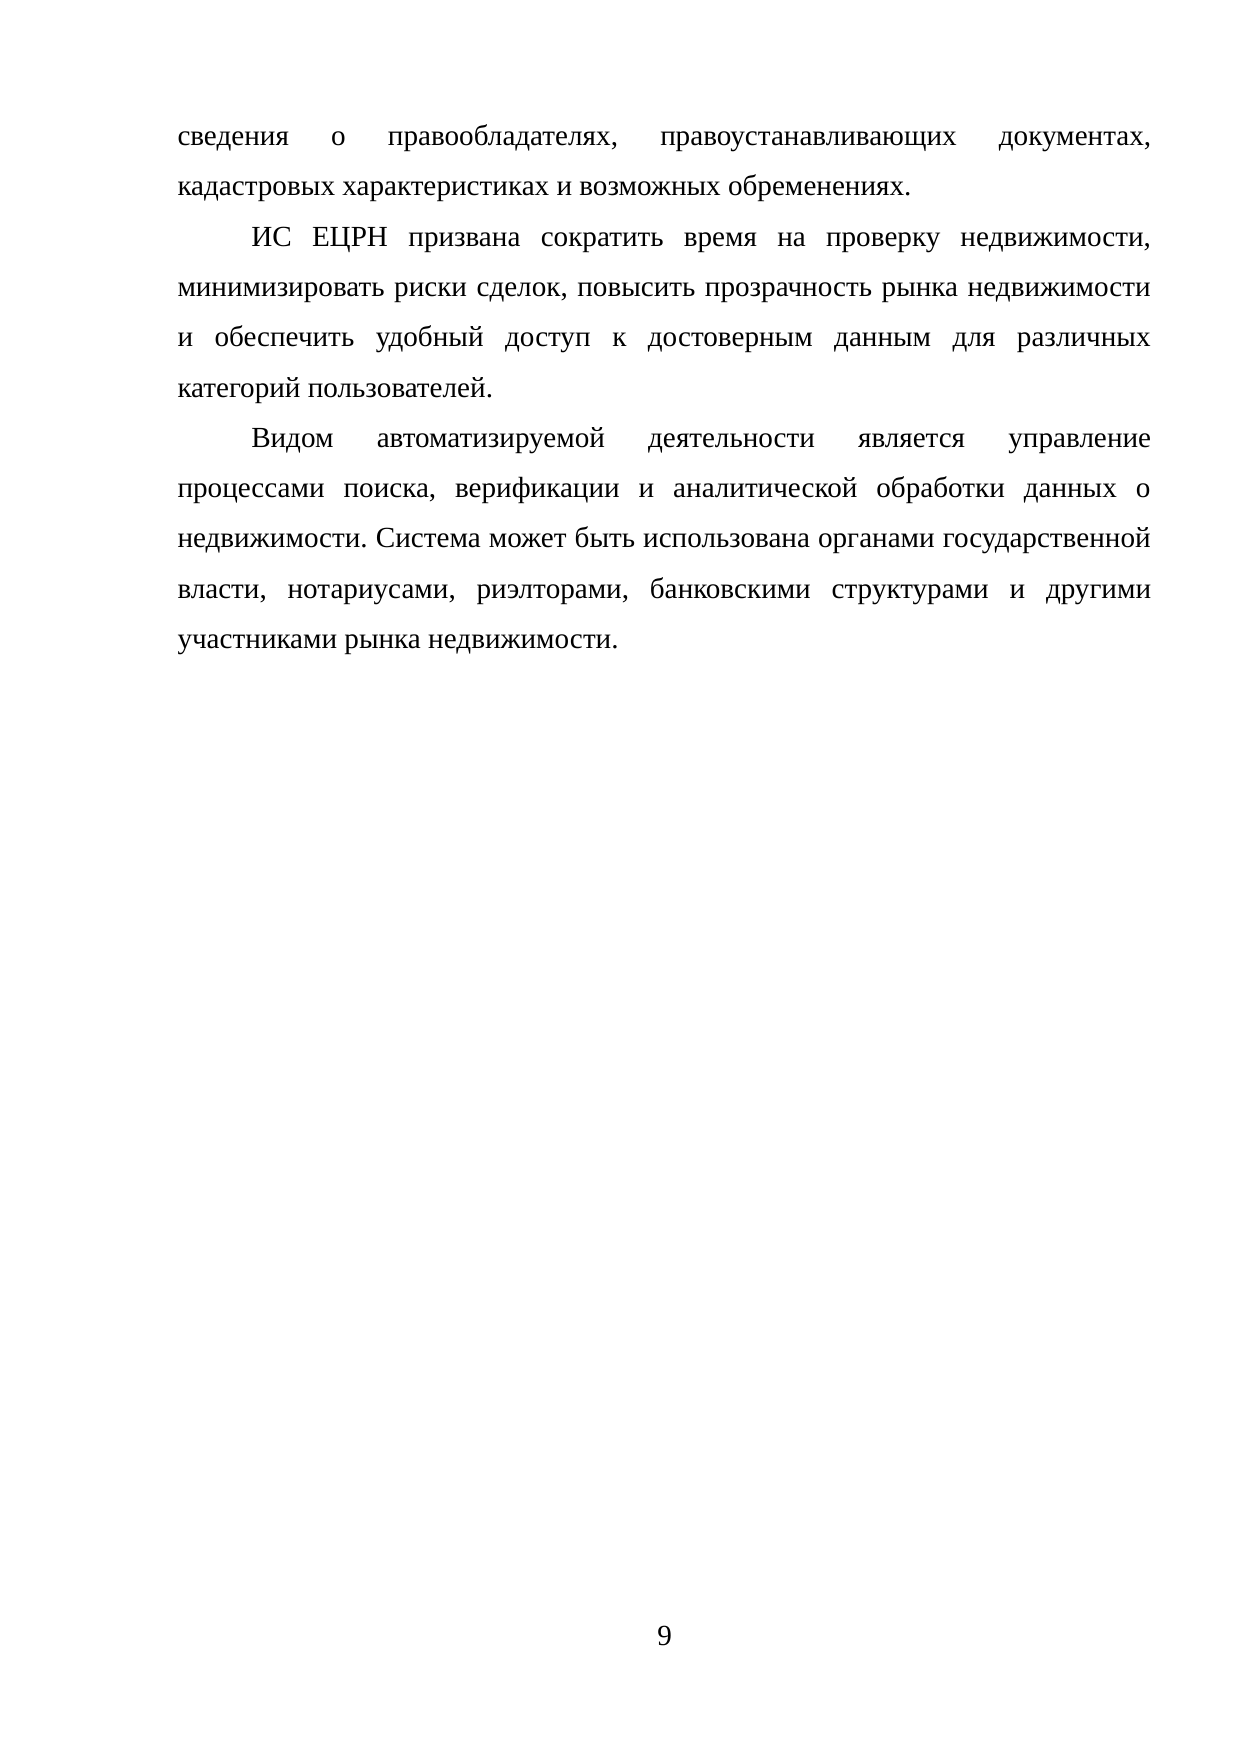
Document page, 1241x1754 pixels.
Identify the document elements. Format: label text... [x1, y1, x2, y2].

text ИС ЕЦРН призвана сократить время на проверку недвижимости, минимизировать риски сделок, повысить прозрачность рынка недвижимости и обеспечить удобный доступ к достоверным данным для различных категорий пользователей. [177, 219, 1152, 403]
text Видом автоматизируемой деятельности является управление процессами поиска, верификации и аналитической обработки данных о недвижимости. Система может быть использована органами государственной власти, нотариусами, риэлторами, банковскими структурами и другими участниками рынка недвижимости. [177, 420, 1152, 655]
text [177, 118, 1152, 202]
